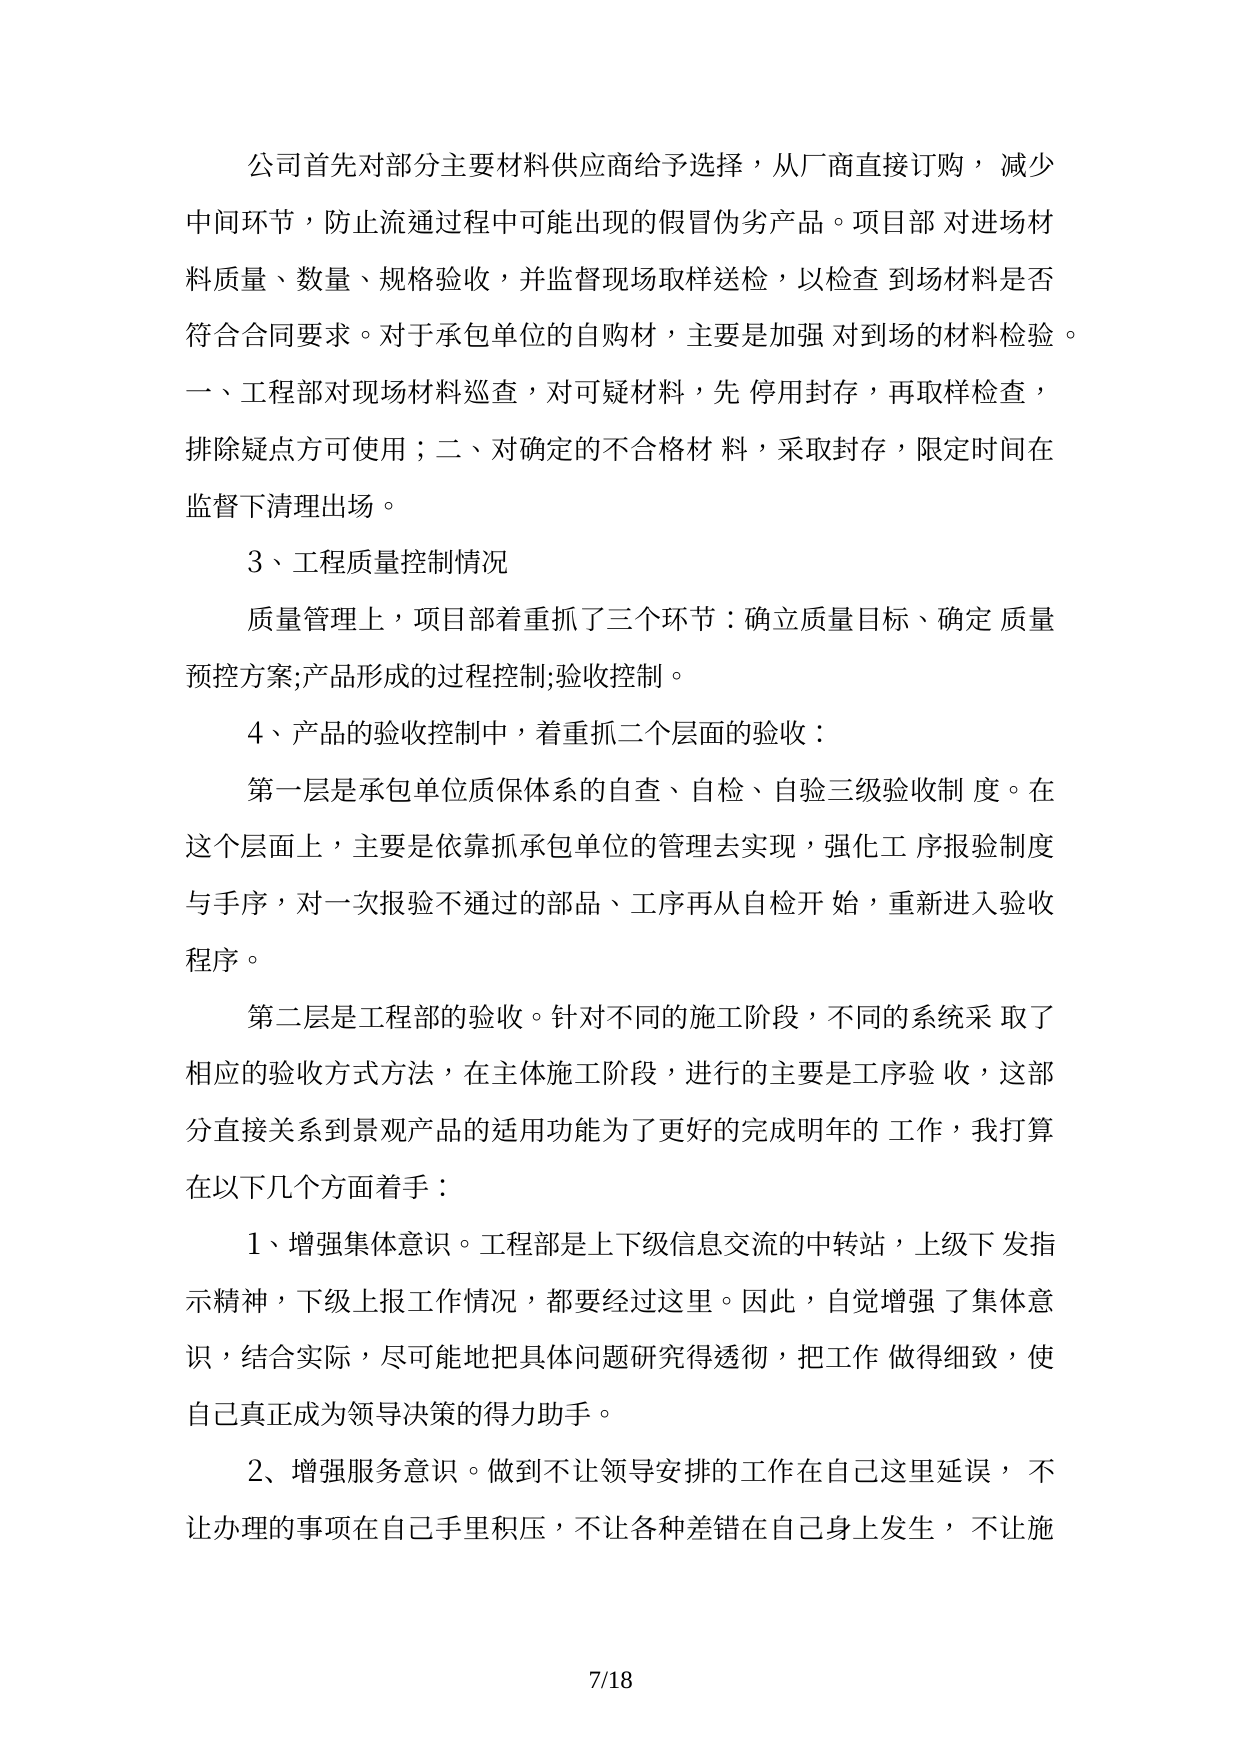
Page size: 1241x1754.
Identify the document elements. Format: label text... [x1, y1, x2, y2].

text 第一层是承包单位质保体系的自查、自检、自验三级验收制 度。在这个层面上，主要是依靠抓承包单位的管理去实现，强化工 序报验制度与手序，对一次报验不通过的部品、工序再从自检开 始，重新进入验收程序。 [185, 754, 1057, 982]
text 1、增强集体意识。工程部是上下级信息交流的中转站，上级下 发指示精神，下级上报工作情况，都要经过这里。因此，自觉增强 了集体意识，结合实际，尽可能地把具体问题研究得透彻，把工作 做得细致，使自己真正成为领导决策的得力助手。 [185, 1209, 1057, 1436]
text 4、 产品的验收控制中，着重抓二个层面的验收： [185, 698, 1057, 754]
text 公司首先对部分主要材料供应商给予选择，从厂商直接订购， 减少中间环节，防止流通过程中可能出现的假冒伪劣产品。项目部 对进场材料质量、数量、规格验收，并监督现场取样送检，以检查 到场材料是否符合合同要求。对于承包单位的自购材，主要是加强 对到场的材料检验。一、工程部对现场材料巡查，对可疑材料，先 停用封存，再取样检查，排除疑点方可使用；二、对确定的不合格材 料，采取封存，限定时间在监督下清理出场。 [185, 130, 1057, 527]
text 质量管理上，项目部着重抓了三个环节：确立质量目标、确定 质量预控方案;产品形成的过程控制;验收控制。 [185, 584, 1057, 698]
text 第二层是工程部的验收。针对不同的施工阶段，不同的系统采 取了相应的验收方式方法，在主体施工阶段，进行的主要是工序验 收，这部分直接关系到景观产品的适用功能为了更好的完成明年的 工作，我打算在以下几个方面着手： [185, 982, 1057, 1209]
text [185, 1436, 1057, 1550]
text 3、 工程质量控制情况 [185, 527, 1057, 584]
